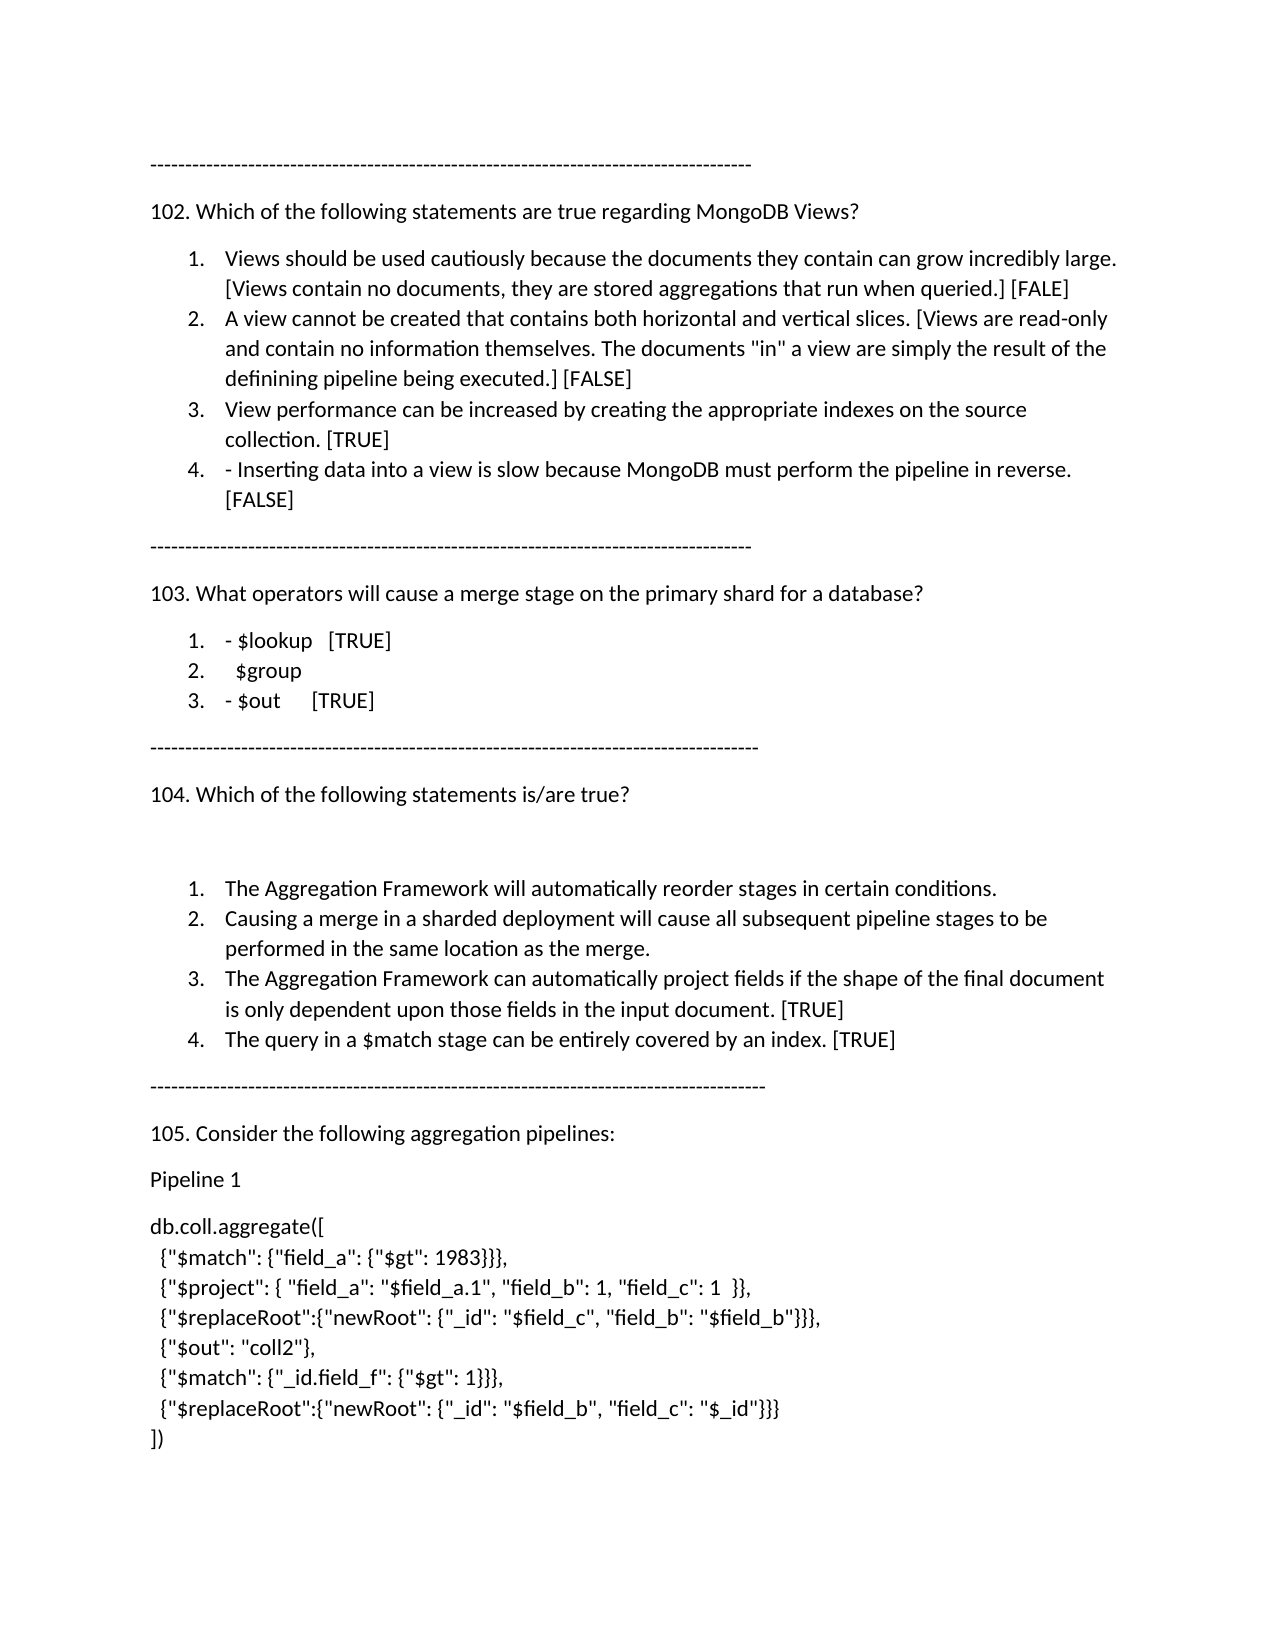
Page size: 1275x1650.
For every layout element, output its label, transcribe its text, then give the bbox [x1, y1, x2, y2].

text 104. Which of the following statements is/are true? [150, 780, 1125, 808]
list - $lookup [TRUE] [187, 626, 1125, 654]
text -------------------------------------------------------------------------------------- [150, 150, 1125, 178]
list The Aggregation Framework can automatically project fields if the shape of the final document is only dependent upon those fields in the input document. [TRUE] [187, 964, 1125, 1023]
list The query in a $match stage can be entirely covered by an index. [TRUE] [187, 1025, 1125, 1053]
text 102. Which of the following statements are true regarding MongoDB Views? [150, 197, 1125, 225]
list Views should be used cautiously because the documents they contain can grow incredibly large. [Views contain no documents, they are stored aggregations that run when queried.] [FALE] [187, 244, 1125, 302]
text {"$replaceRoot":{"newRoot": {"_id": "$field_c", "field_b": "$field_b"}}}, [150, 1303, 1125, 1331]
text db.coll.aggregate([ [150, 1212, 1125, 1241]
text {"$out": "coll2"}, [150, 1333, 1125, 1361]
list - $out [TRUE] [187, 686, 1125, 714]
text Pipeline 1 [150, 1166, 1125, 1194]
text {"$match": {"field_a": {"$gt": 1983}}}, [150, 1243, 1125, 1271]
list - Inserting data into a view is slow because MongoDB must perform the pipeline in reverse. [FALSE] [187, 455, 1125, 513]
text ---------------------------------------------------------------------------------------- [150, 1072, 1125, 1100]
text ]) [150, 1424, 1125, 1452]
text -------------------------------------------------------------------------------------- [150, 532, 1125, 560]
text {"$project": { "field_a": "$field_a.1", "field_b": 1, "field_c": 1 }}, [150, 1273, 1125, 1301]
list The Aggregation Framework will automatically reorder stages in certain conditions. [187, 874, 1125, 902]
list View performance can be increased by creating the appropriate indexes on the source collection. [TRUE] [187, 395, 1125, 453]
text {"$match": {"_id.field_f": {"$gt": 1}}}, [150, 1363, 1125, 1392]
list $group [187, 656, 1125, 684]
list Causing a merge in a sharded deployment will cause all subsequent pipeline stages to be performed in the same location as the merge. [187, 904, 1125, 962]
text --------------------------------------------------------------------------------------- [150, 733, 1125, 761]
text {"$replaceRoot":{"newRoot": {"_id": "$field_b", "field_c": "$_id"}}} [150, 1394, 1125, 1422]
text 103. What operators will cause a merge stage on the primary shard for a database? [150, 579, 1125, 607]
list A view cannot be created that contains both horizontal and vertical slices. [Views are read-only and contain no information themselves. The documents "in" a view are simply the result of the definining pipeline being executed.] [FALSE] [187, 304, 1125, 393]
text 105. Consider the following aggregation pipelines: [150, 1119, 1125, 1147]
